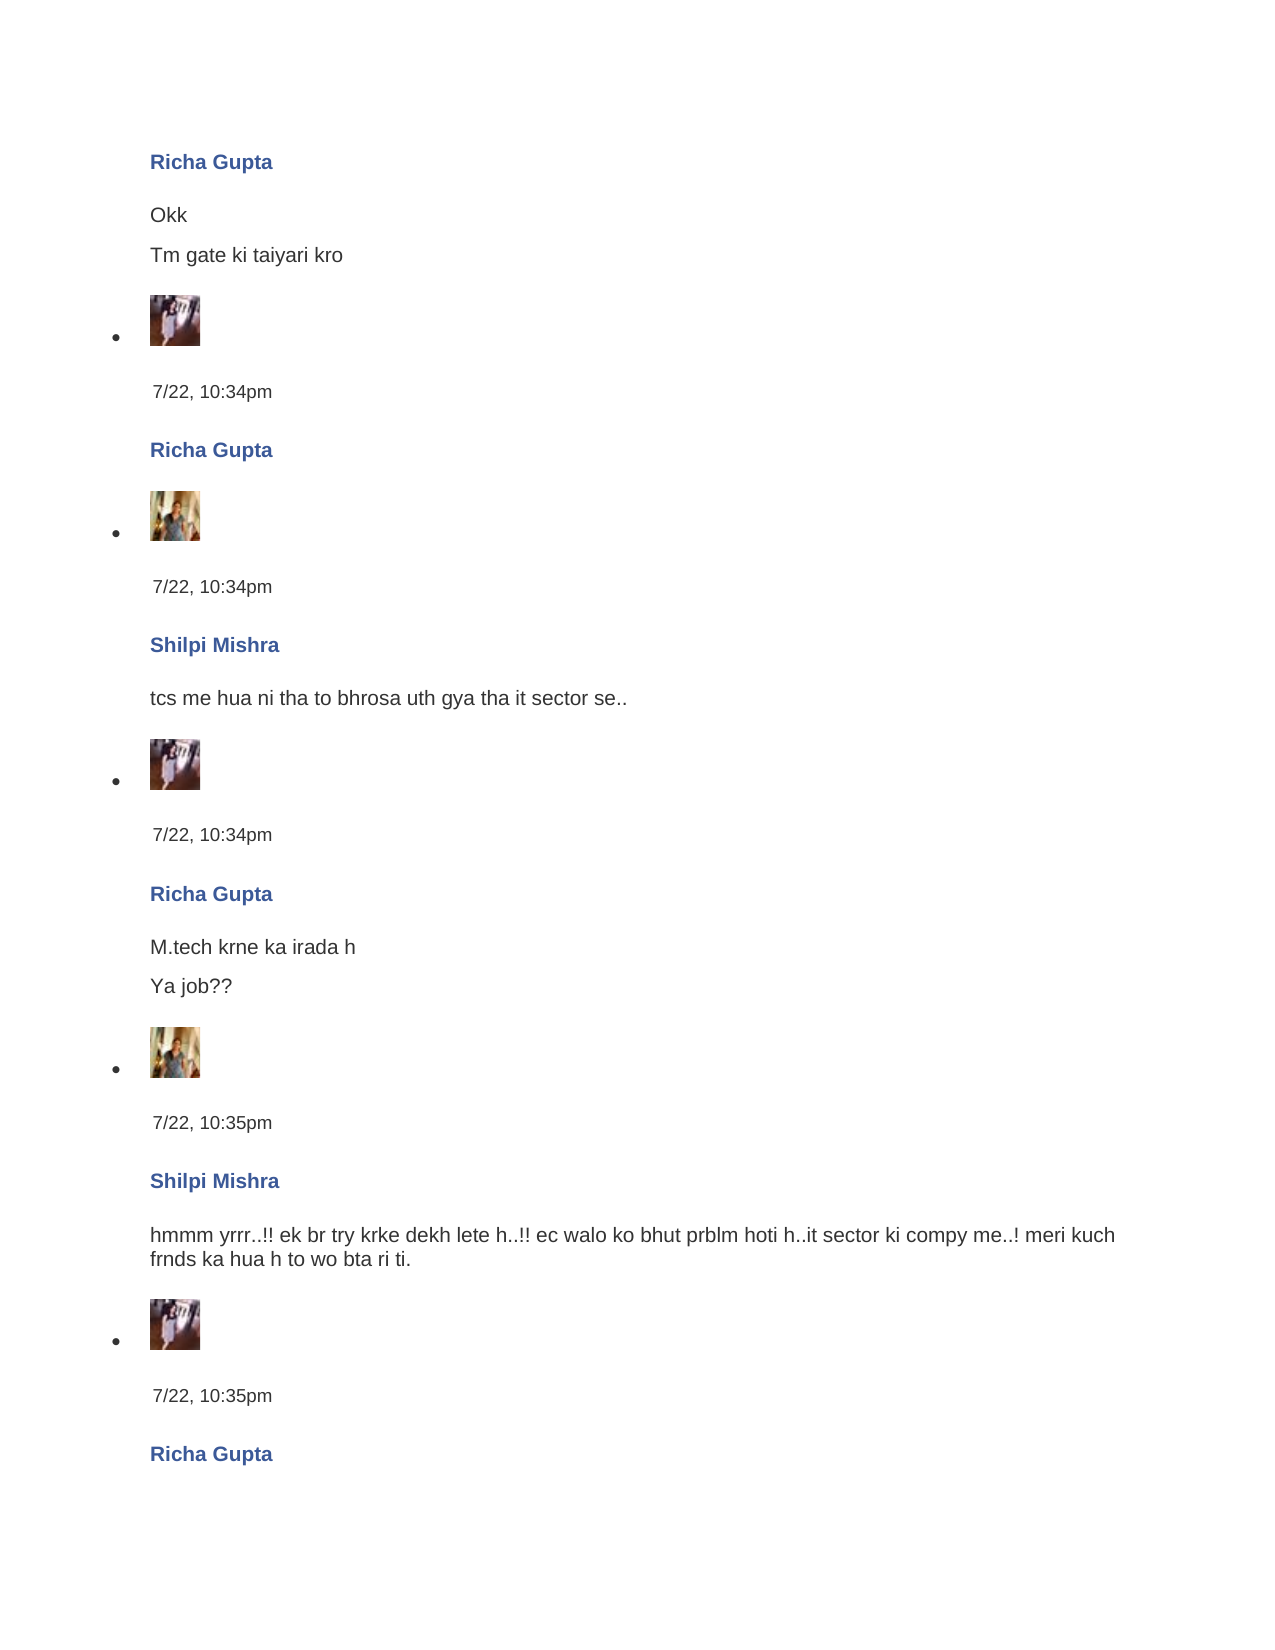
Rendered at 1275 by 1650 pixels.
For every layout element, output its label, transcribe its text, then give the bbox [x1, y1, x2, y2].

text Richa Gupta [150, 150, 1125, 174]
text Ya job?? [150, 974, 1125, 998]
picture [150, 491, 200, 541]
text 7/22, 10:34pm [150, 576, 1125, 604]
picture [150, 1299, 200, 1350]
text 7/22, 10:35pm [150, 1384, 1125, 1412]
text Richa Gupta [150, 438, 1125, 462]
text Shilpi Mishra [150, 1169, 1125, 1193]
picture [150, 1027, 200, 1078]
text Richa Gupta [150, 881, 1125, 905]
text 7/22, 10:34pm [150, 824, 1125, 852]
text Richa Gupta [150, 1442, 1125, 1466]
text 7/22, 10:35pm [150, 1112, 1125, 1140]
text M.tech krne ka irada h [150, 934, 1125, 958]
text tcs me hua ni tha to bhrosa uth gya tha it sector se.. [150, 686, 1125, 710]
text 7/22, 10:34pm [150, 381, 1125, 409]
picture [150, 739, 200, 790]
text hmmm yrrr..!! ek br try krke dekh lete h..!! ec walo ko bhut prblm hoti h..it sector ki compy me..! meri kuch frnds ka hua h to wo bta ri ti. [150, 1222, 1125, 1270]
text Shilpi Mishra [150, 633, 1125, 657]
text Tm gate ki taiyari kro [150, 243, 1125, 267]
text Okk [150, 203, 1125, 227]
picture [150, 295, 200, 346]
